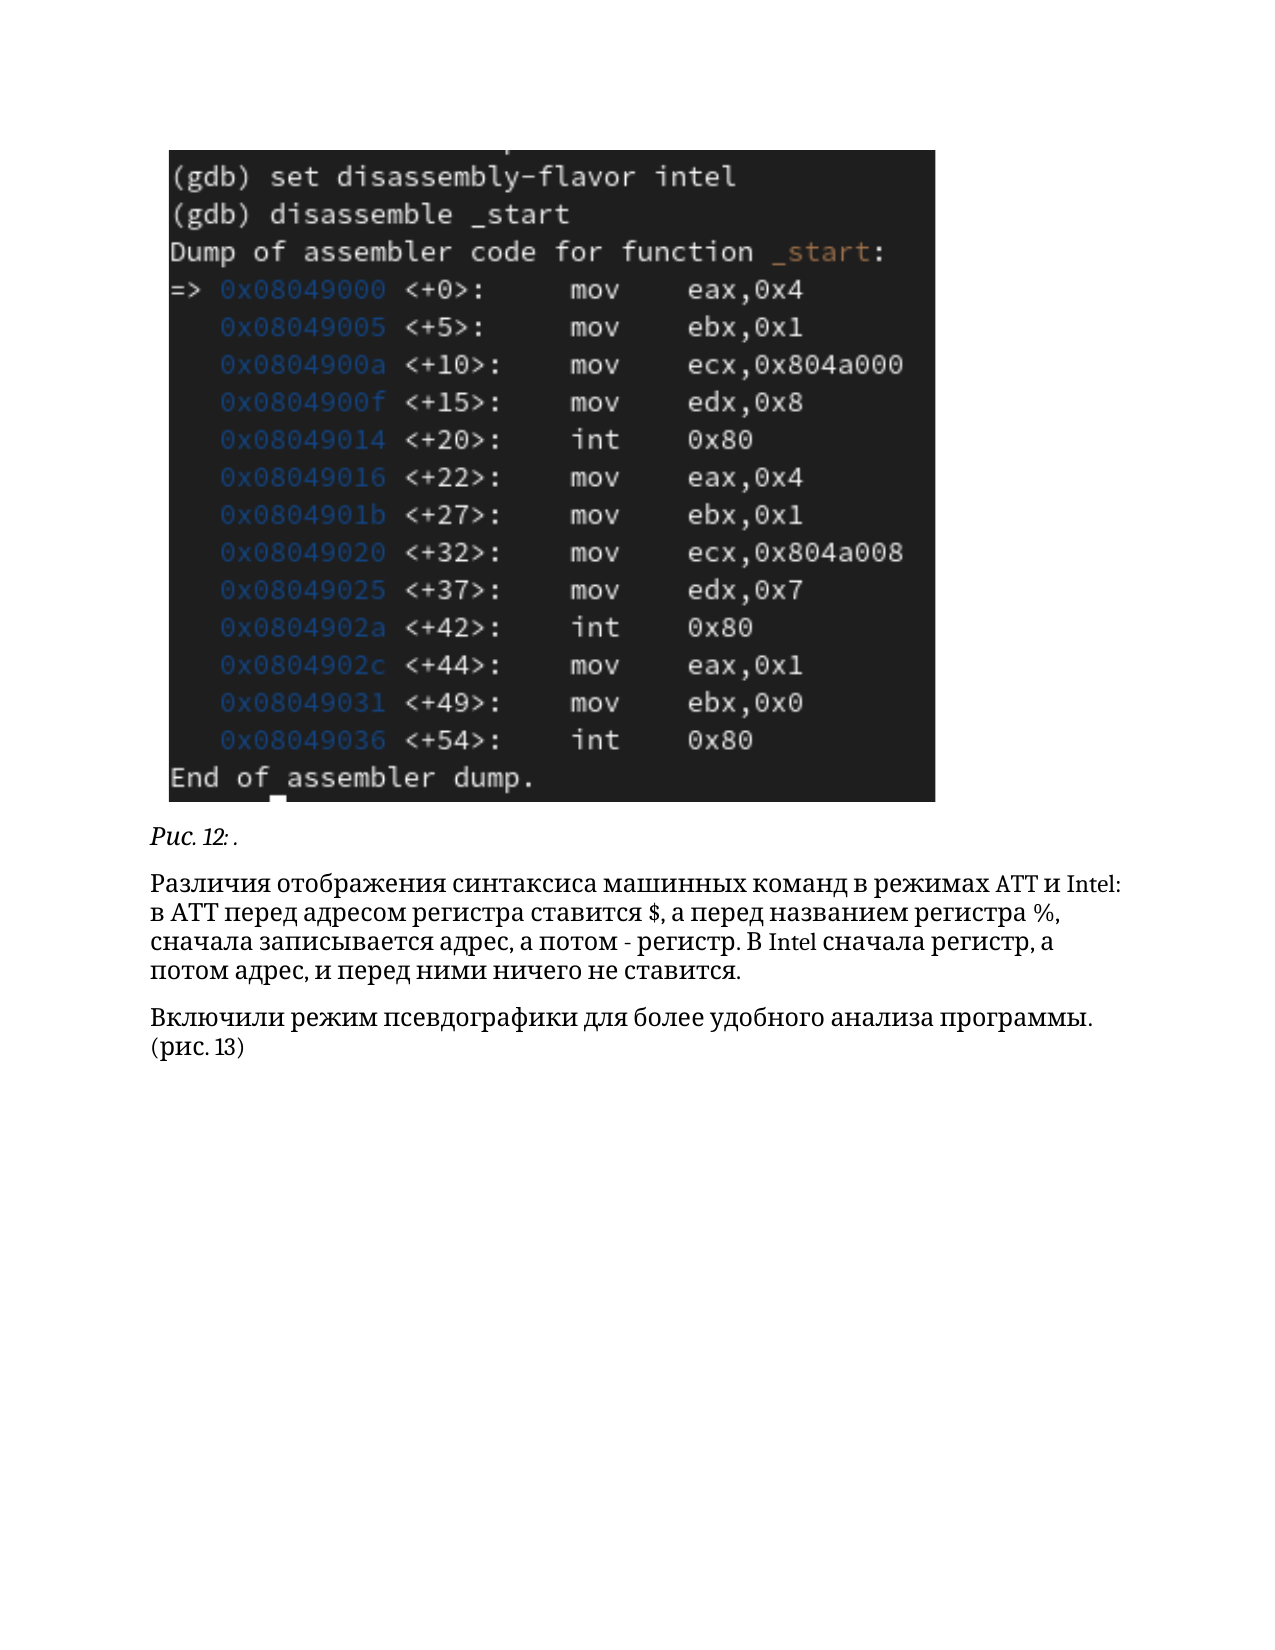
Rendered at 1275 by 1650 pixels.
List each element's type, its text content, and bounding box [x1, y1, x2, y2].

text Включили режим псевдографики для более удобного анализа программы.(рис. 13) [150, 1004, 1125, 1062]
text Рис. 12: . [150, 823, 1125, 852]
text Различия отображения синтаксиса машинных команд в режимах ATT и Intel: в АТТ перед адресом регистра ставится $, а перед названием регистра %, сначала записывается адрес, а потом - регистр. В Intel сначала регистр, а потом адрес, и перед ними ничего не ставится. [150, 870, 1125, 985]
picture [168, 150, 936, 802]
